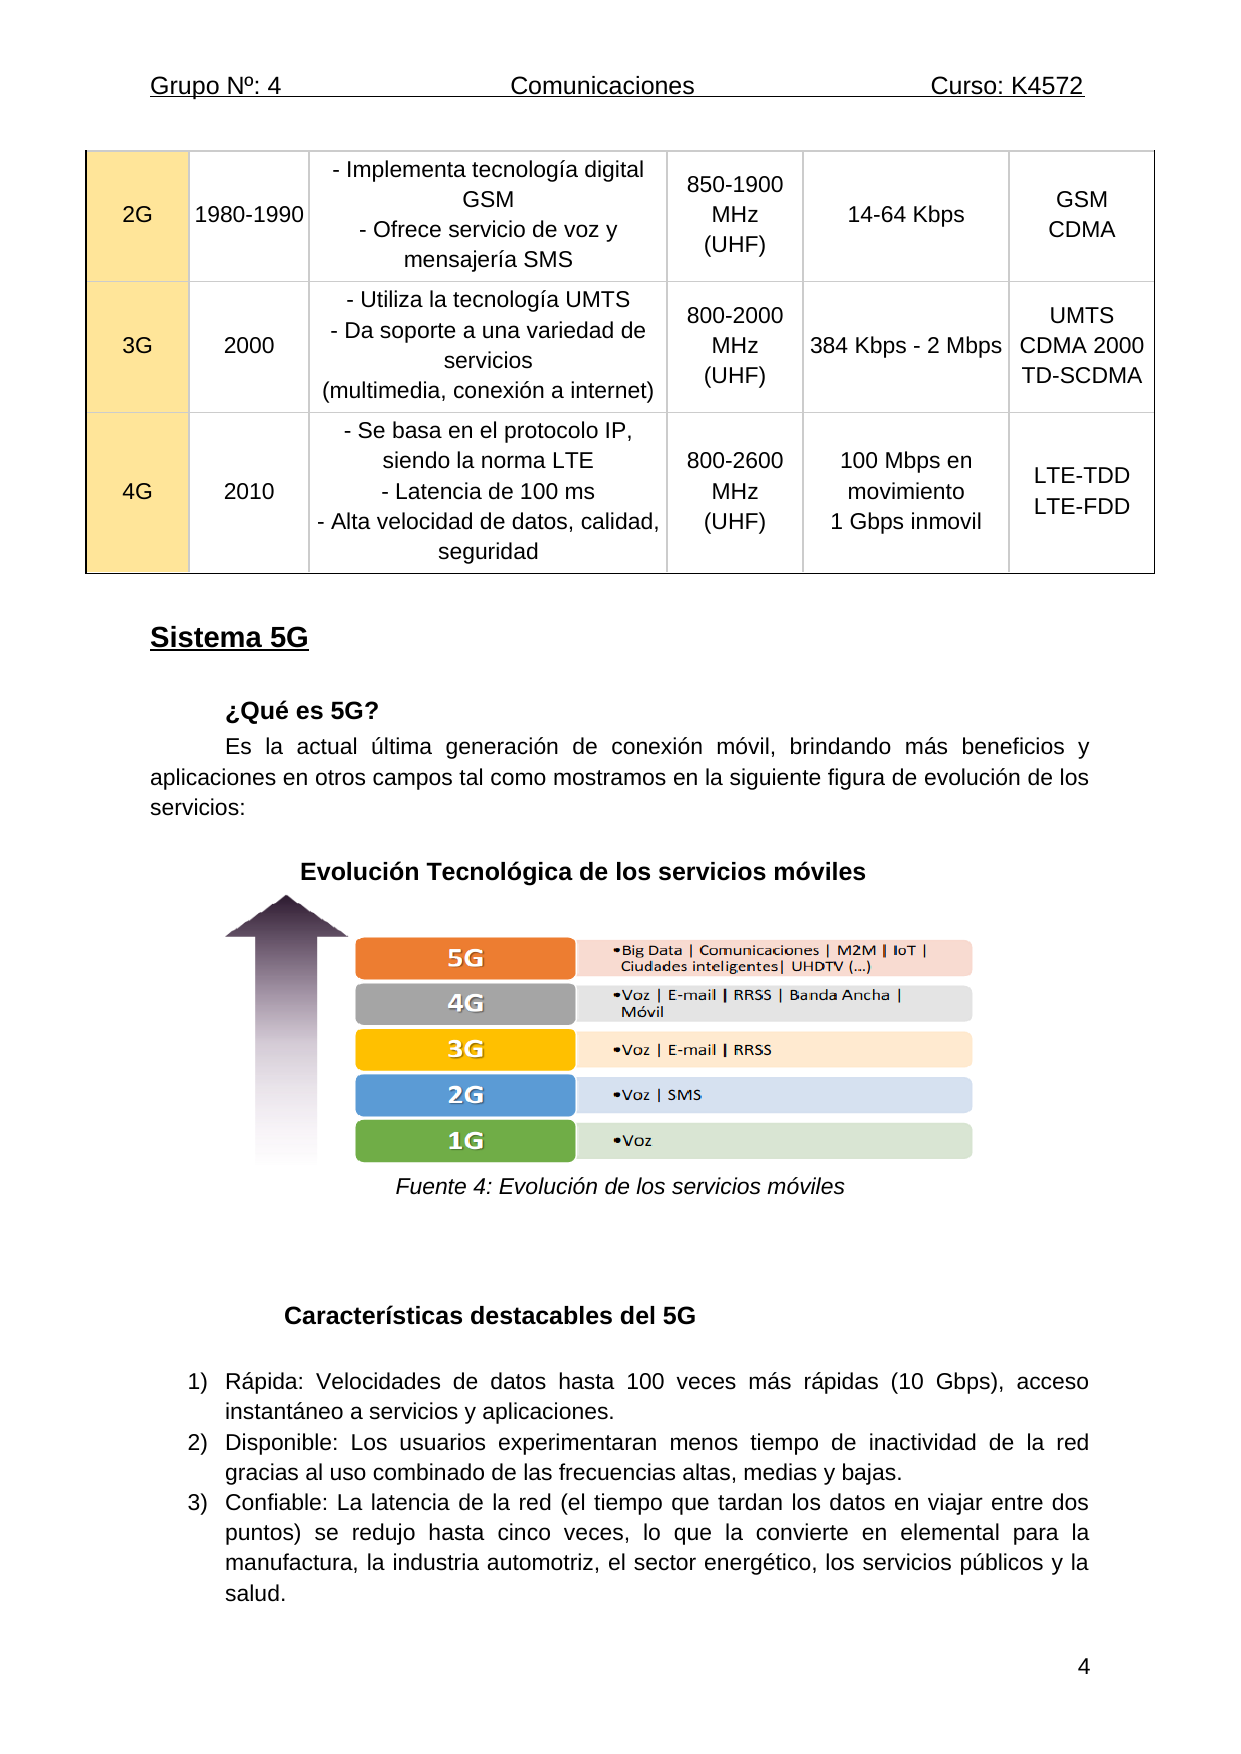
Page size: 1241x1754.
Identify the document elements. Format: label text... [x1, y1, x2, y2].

table_cell 2G [87, 152, 188, 281]
table_cell GSM CDMA [1010, 152, 1154, 281]
subtitle Características destacables del 5G [225, 1301, 1090, 1329]
picture [225, 886, 994, 1165]
table_cell 4G [87, 413, 188, 572]
table_cell - Se basa en el protocolo IP, siendo la norma LTE - Latencia de 100 ms - Alta velocidad de datos, calidad, seguridad [310, 413, 666, 572]
table_cell 2000 [190, 282, 308, 411]
table_cell 14-64 Kbps [804, 152, 1008, 281]
table_cell - Utiliza la tecnología UMTS - Da soporte a una variedad de servicios (multimedia, conexión a internet) [310, 282, 666, 411]
table_cell 3G [87, 282, 188, 411]
table_cell UMTS CDMA 2000 TD-SCDMA [1010, 282, 1154, 411]
table_cell 1980-1990 [190, 152, 308, 281]
subtitle Sistema 5G [150, 620, 1090, 653]
list Rápida: Velocidades de datos hasta 100 veces más rápidas (10 Gbps), acceso instantáneo a servicios y aplicaciones. [187, 1368, 1090, 1424]
list Confiable: La latencia de la red (el tiempo que tardan los datos en viajar entre dos puntos) se redujo hasta cinco veces, lo que la convierte en elemental para la manufactura, la industria automotriz, el sector energético, los servicios públicos y la salud. [187, 1489, 1090, 1606]
text Fuente 4: Evolución de los servicios móviles [150, 1173, 1090, 1199]
table_cell 800-2000 MHz (UHF) [668, 282, 802, 411]
table_cell 800-2600 MHz (UHF) [668, 413, 802, 572]
table_cell 384 Kbps - 2 Mbps [804, 282, 1008, 411]
list Disponible: Los usuarios experimentaran menos tiempo de inactividad de la red gracias al uso combinado de las frecuencias altas, medias y bajas. [187, 1428, 1090, 1485]
table_cell 850-1900 MHz (UHF) [668, 152, 802, 281]
subtitle ¿Qué es 5G? [225, 696, 1090, 725]
table_cell - Implementa tecnología digital GSM - Ofrece servicio de voz y mensajería SMS [310, 152, 666, 281]
table_cell LTE-TDD LTE-FDD [1010, 413, 1154, 572]
table_cell 2010 [190, 413, 308, 572]
text Es la actual última generación de conexión móvil, brindando más beneficios y aplicaciones en otros campos tal como mostramos en la siguiente figura de evolución de los servicios: [150, 733, 1090, 820]
table_cell 100 Mbps en movimiento 1 Gbps inmovil [804, 413, 1008, 572]
